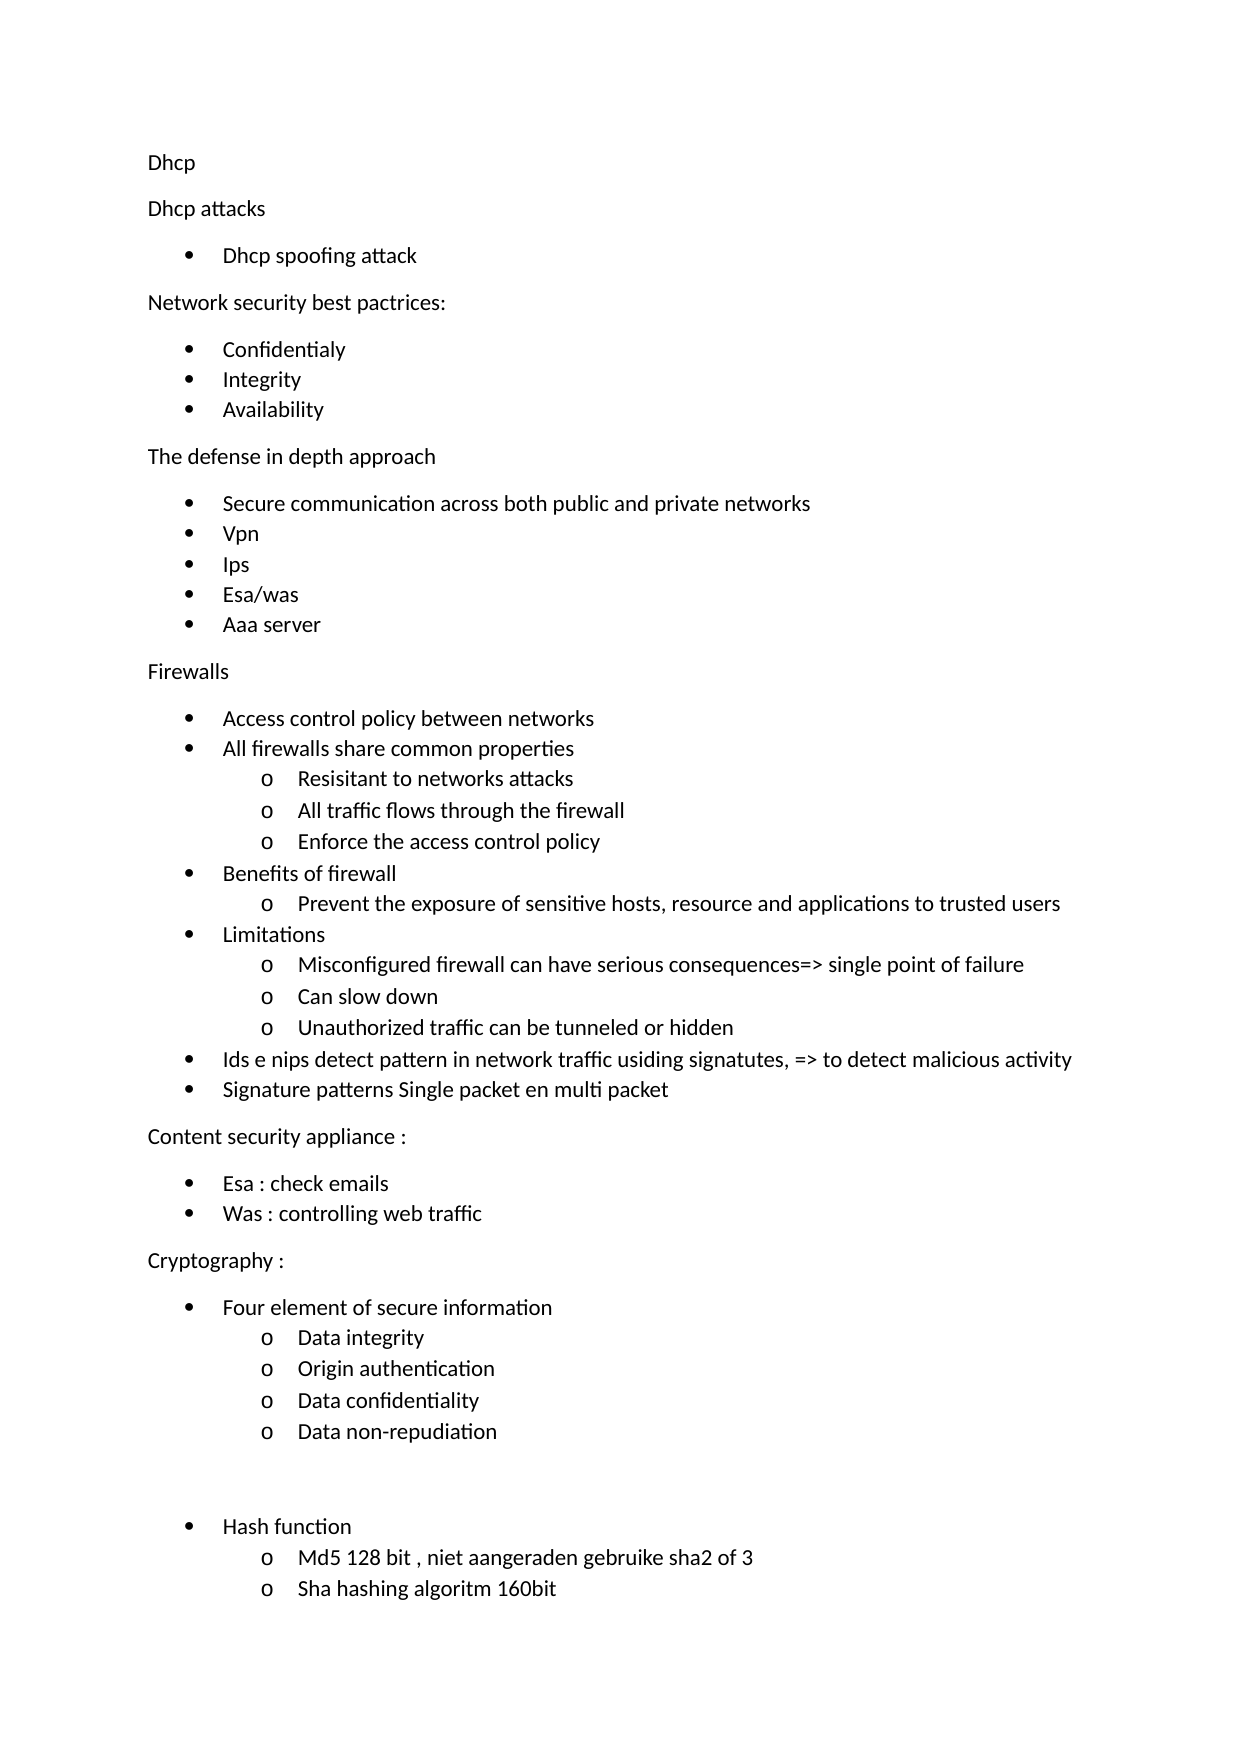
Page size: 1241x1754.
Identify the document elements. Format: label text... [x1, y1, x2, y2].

list Was : controlling web traffic [185, 1199, 1093, 1227]
text Network security best pactrices: [148, 288, 1093, 316]
text The defense in depth approach [148, 442, 1093, 470]
text Dhcp [148, 148, 1093, 176]
list All firewalls share common properties [185, 734, 1093, 762]
text Firewalls [148, 657, 1093, 685]
list Dhcp spoofing attack [185, 241, 1093, 269]
list Sha hashing algoritm 160bit [260, 1574, 1093, 1603]
list Access control policy between networks [185, 704, 1093, 732]
text Content security appliance : [148, 1122, 1093, 1150]
list Data non-repudiation [260, 1417, 1093, 1447]
list Unauthorized traffic can be tunneled or hidden [260, 1013, 1093, 1043]
list Esa/was [185, 580, 1093, 608]
list Ids e nips detect pattern in network traffic usiding signatutes, => to detect malicious activity [185, 1045, 1093, 1073]
text Dhcp attacks [148, 194, 1093, 222]
list Benefits of firewall [185, 859, 1093, 887]
list Can slow down [260, 982, 1093, 1011]
list Aaa server [185, 610, 1093, 638]
list Secure communication across both public and private networks [185, 489, 1093, 517]
list Limitations [185, 920, 1093, 948]
list Integrity [185, 365, 1093, 393]
list Md5 128 bit , niet aangeraden gebruike sha2 of 3 [260, 1543, 1093, 1572]
list Vpn [185, 519, 1093, 547]
text Cryptography : [148, 1246, 1093, 1274]
list Data integrity [260, 1323, 1093, 1352]
list Origin authentication [260, 1354, 1093, 1384]
list All traffic flows through the firewall [260, 796, 1093, 825]
list Enforce the access control policy [260, 827, 1093, 856]
list Hash function [185, 1512, 1093, 1540]
list Four element of secure information [185, 1293, 1093, 1321]
list Signature patterns Single packet en multi packet [185, 1075, 1093, 1103]
list Data confidentiality [260, 1386, 1093, 1415]
list Ips [185, 550, 1093, 578]
list Confidentialy [185, 335, 1093, 363]
list Misconfigured firewall can have serious consequences=> single point of failure [260, 951, 1093, 980]
list Esa : check emails [185, 1169, 1093, 1197]
list Availability [185, 396, 1093, 423]
list Resisitant to networks attacks [260, 764, 1093, 793]
list Prevent the exposure of sensitive hosts, resource and applications to trusted users [260, 889, 1093, 918]
